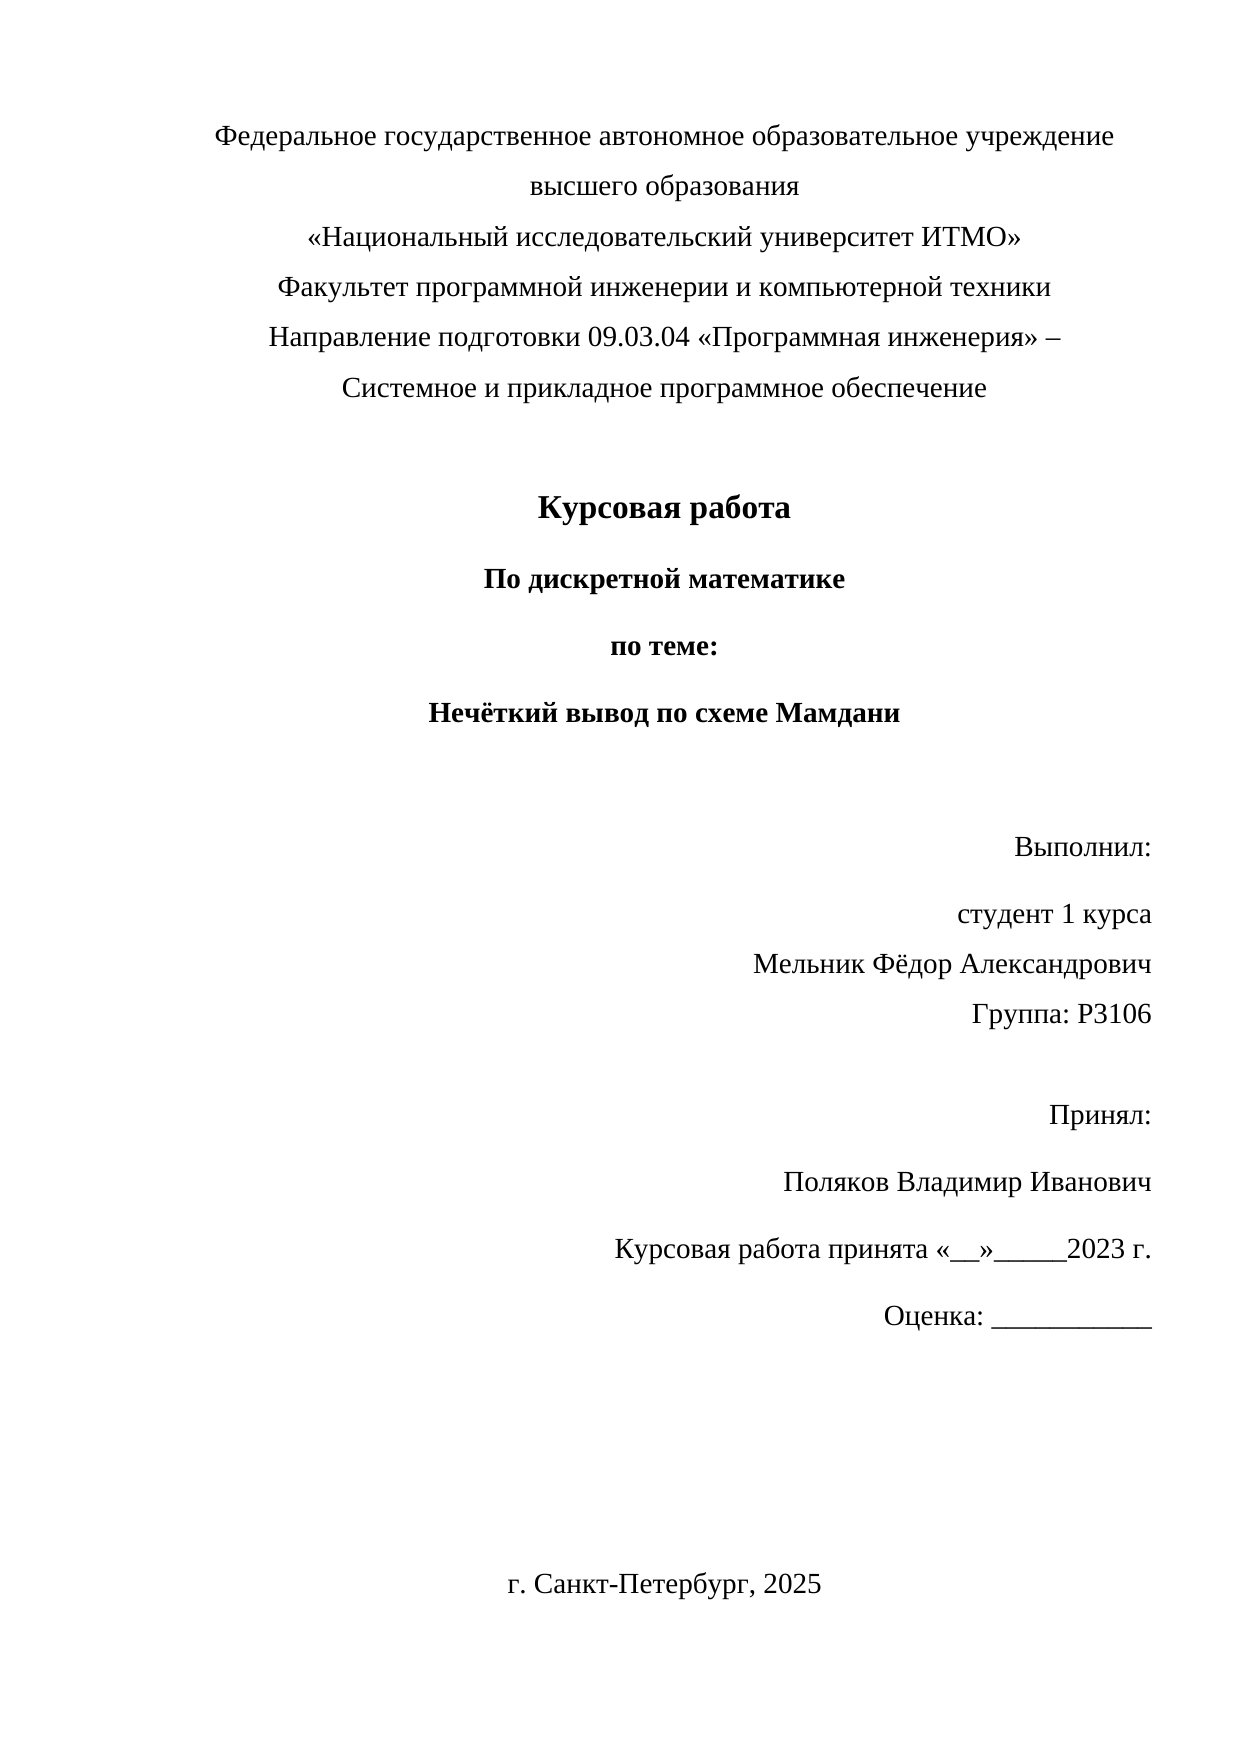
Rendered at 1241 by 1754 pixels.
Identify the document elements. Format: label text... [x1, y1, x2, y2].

text студент 1 курса [177, 896, 1152, 929]
text По дискретной математике [177, 561, 1152, 595]
text по теме: [177, 628, 1152, 662]
text Направление подготовки 09.03.04 «Программная инженерия» – [177, 319, 1152, 353]
text Мельник Фёдор Александрович [177, 946, 1152, 980]
text Оценка: ___________ [177, 1298, 1152, 1332]
text Поляков Владимир Иванович [177, 1164, 1152, 1198]
text Курсовая работа принята «__»_____2023 г. [177, 1231, 1152, 1265]
text Принял: [177, 1097, 1152, 1131]
text г. Санкт-Петербург, 2025 [177, 1566, 1152, 1600]
text Выполнил: [177, 829, 1152, 863]
text «Национальный исследовательский университет ИТМО» [177, 219, 1152, 252]
text Федеральное государственное автономное образовательное учреждение высшего образования [177, 118, 1152, 202]
text Факультет программной инженерии и компьютерной техники [177, 269, 1152, 303]
text Нечёткий вывод по схеме Мамдани [177, 695, 1152, 729]
text Системное и прикладное программное обеспечение [177, 370, 1152, 403]
text Группа: Р3106 [177, 997, 1152, 1030]
text Курсовая работа [177, 487, 1152, 525]
